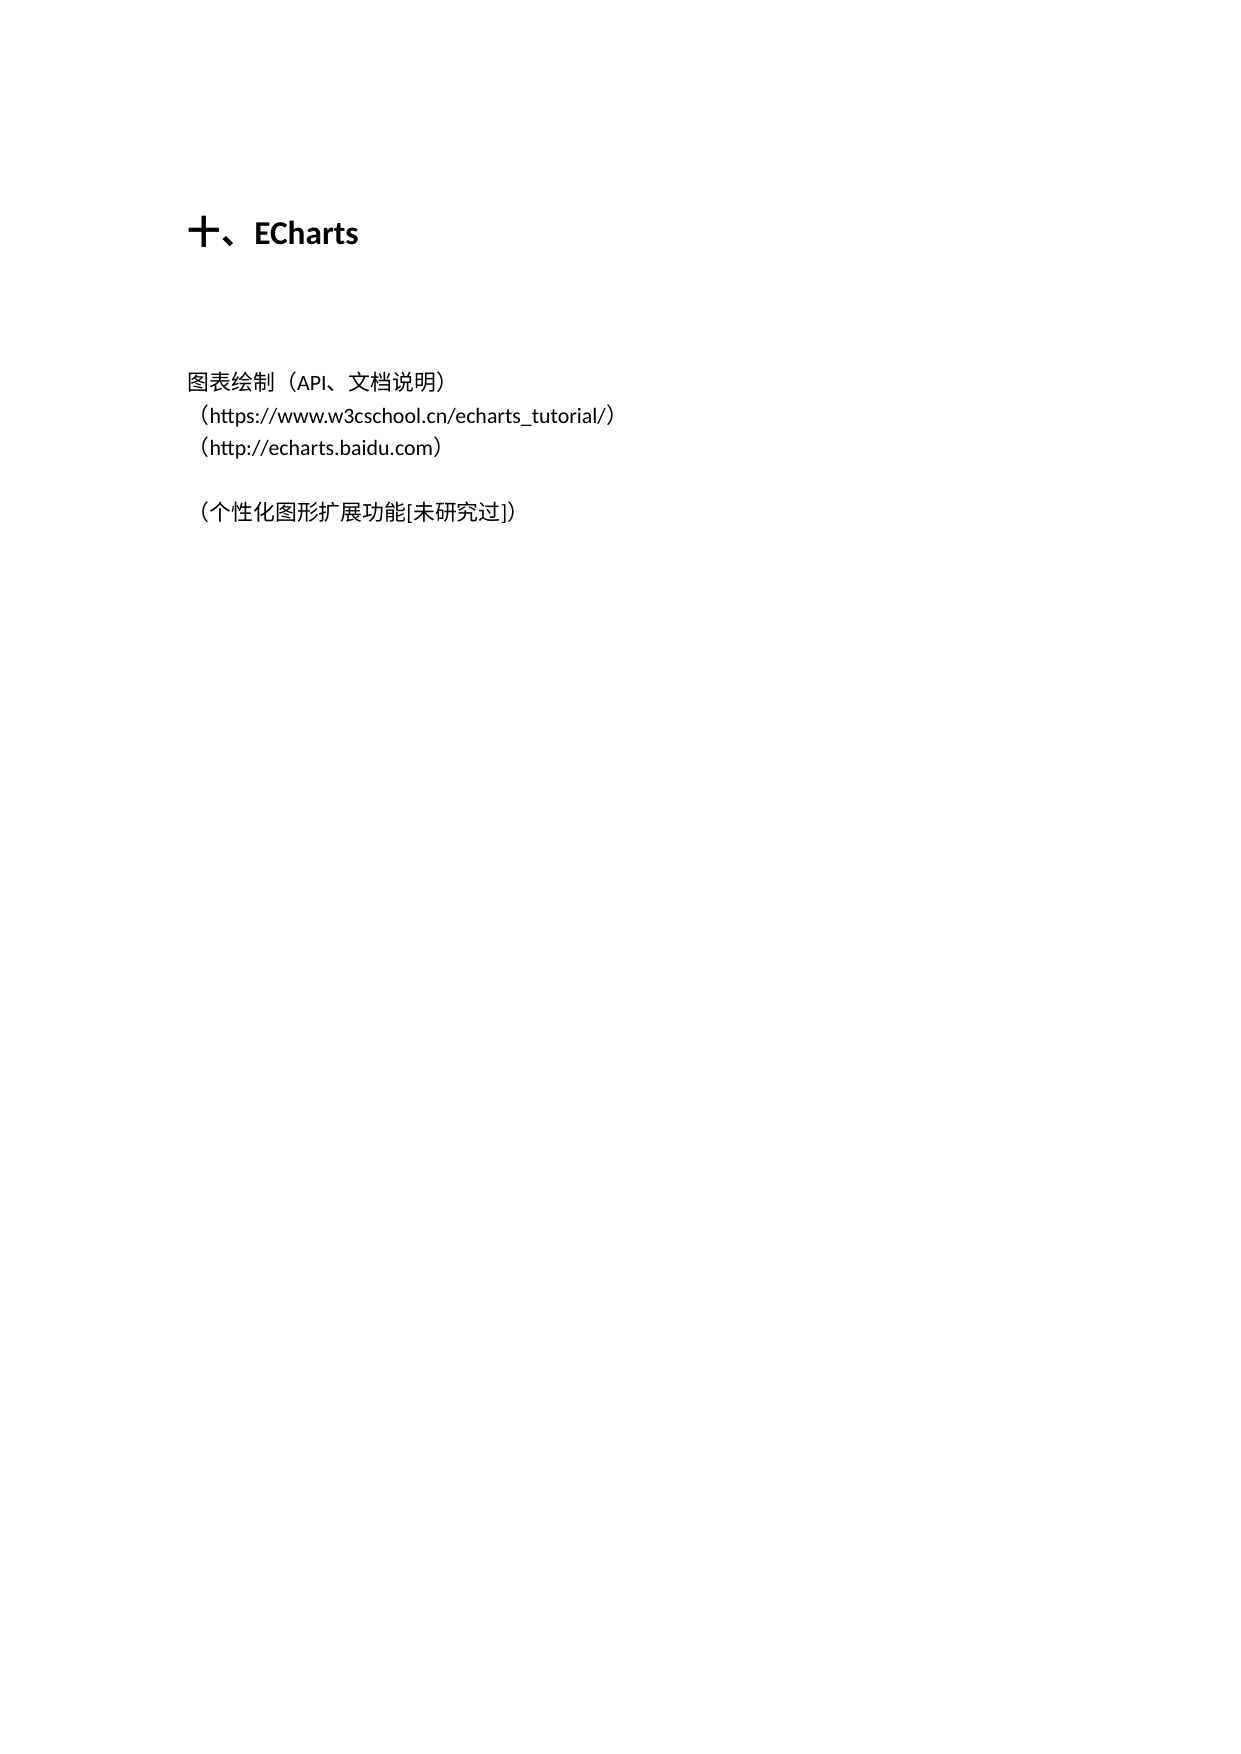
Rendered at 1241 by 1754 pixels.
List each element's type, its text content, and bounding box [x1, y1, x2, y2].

text （个性化图形扩展功能[未研究过]） [187, 495, 1053, 527]
text 图表绘制（API、文档说明） [187, 365, 1053, 397]
subtitle ECharts [187, 197, 1053, 262]
text （http://echarts.baidu.com） [187, 430, 1053, 462]
text （https://www.w3cschool.cn/echarts_tutorial/） [187, 397, 1053, 430]
